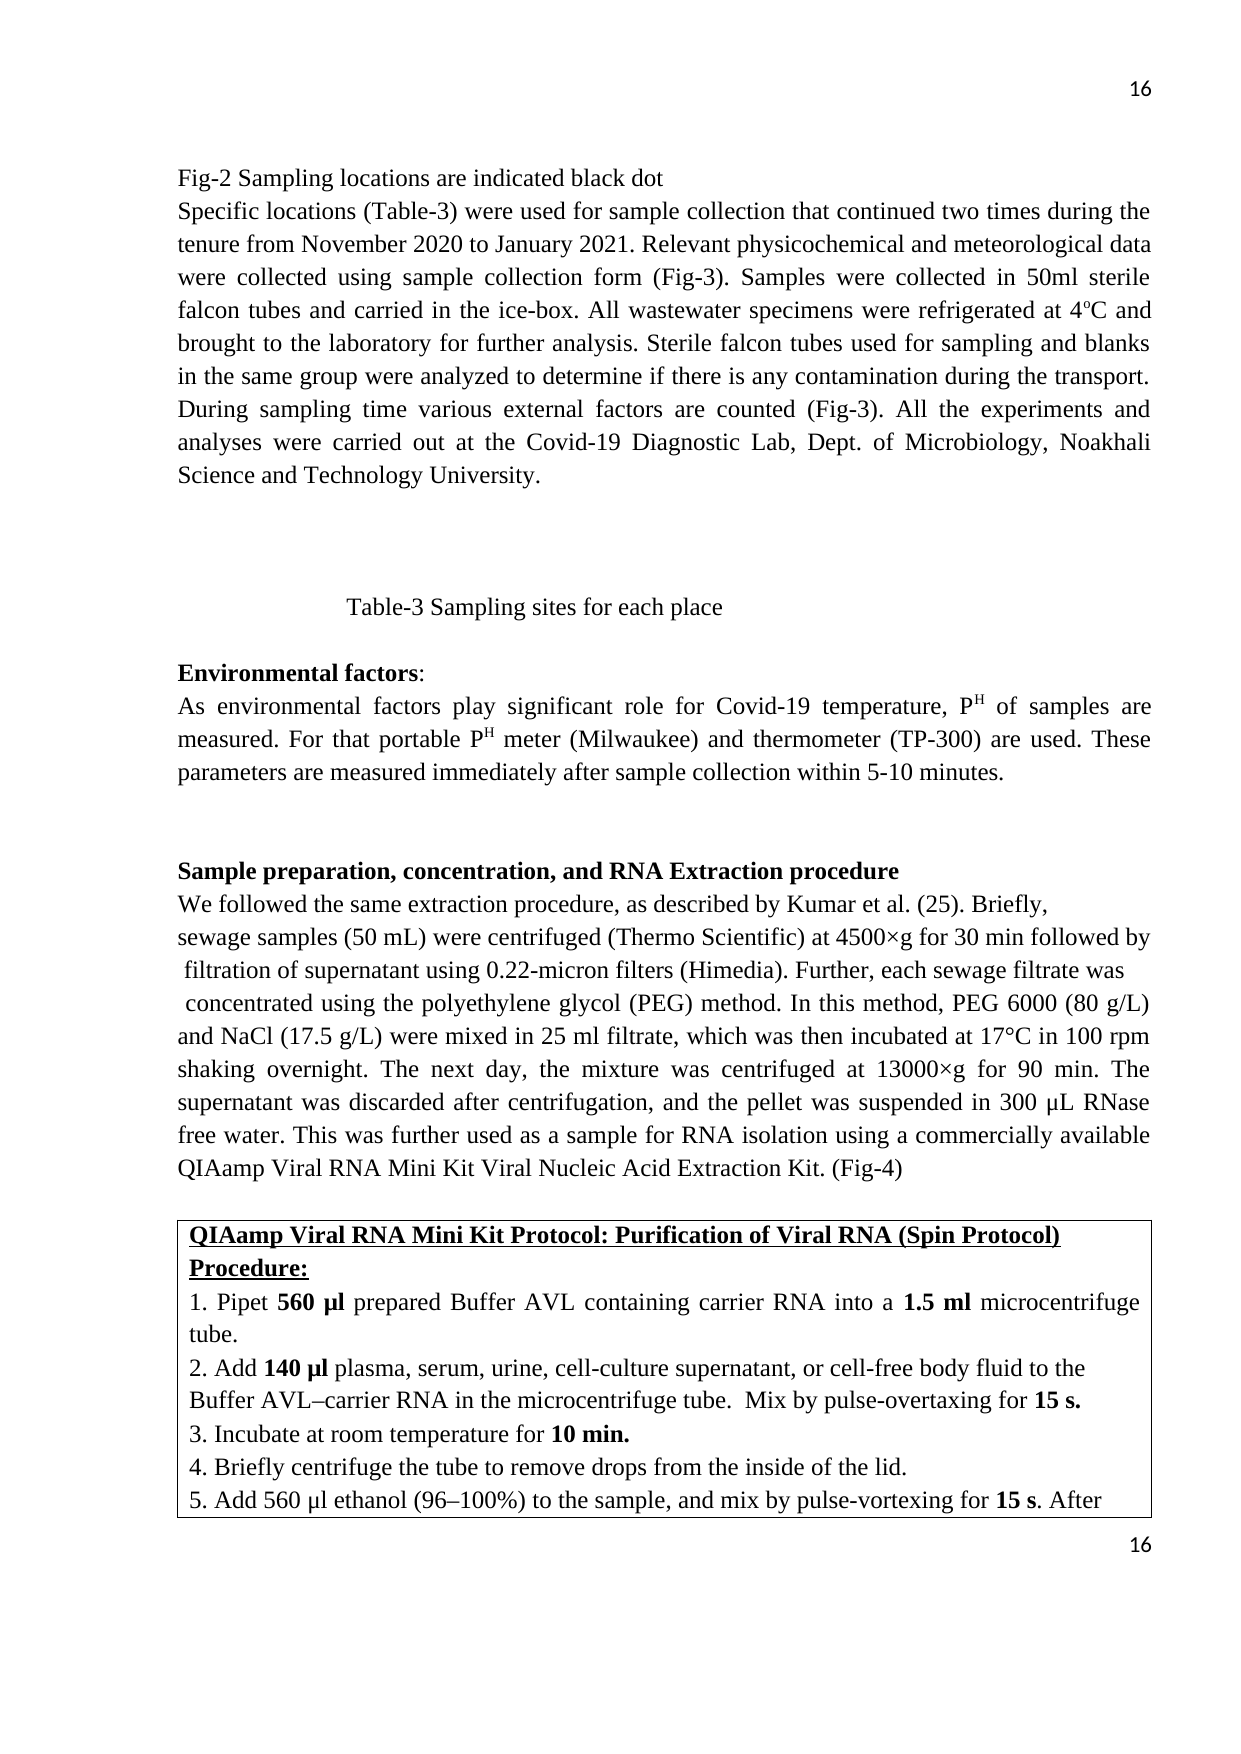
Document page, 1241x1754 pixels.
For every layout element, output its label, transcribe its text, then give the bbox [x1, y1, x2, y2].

text filtration of supernatant using 0.22-micron filters (Himedia). Further, each sewage filtrate was [177, 955, 1152, 984]
text Sample preparation, concentration, and RNA Extraction procedure [177, 856, 1152, 885]
text Fig-2 Sampling locations are indicated black dot [177, 163, 1152, 192]
text sewage samples (50 mL) were centrifuged (Thermo Scientific) at 4500×g for 30 min followed by [177, 922, 1152, 951]
text Table-3 Sampling sites for each place [177, 592, 1152, 621]
text We followed the same extraction procedure, as described by Kumar et al. (25). Briefly, [177, 889, 1152, 918]
text Environmental factors: [177, 658, 1152, 687]
text Specific locations (Table-3) were used for sample collection that continued two times during the tenure from November 2020 to January 2021. Relevant physicochemical and meteorological data were collected using sample collection form (Fig-3). Samples were collected in 50ml sterile falcon tubes and carried in the ice-box. All wastewater specimens were refrigerated at 4oC and brought to the laboratory for further analysis. Sterile falcon tubes used for sampling and blanks in the same group were analyzed to determine if there is any contamination during the transport. During sampling time various external factors are counted (Fig-3). All the experiments and analyses were carried out at the Covid-19 Diagnostic Lab, Dept. of Microbiology, Noakhali Science and Technology University. [177, 196, 1152, 489]
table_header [178, 1221, 1151, 1517]
text As environmental factors play significant role for Covid-19 temperature, PH of samples are measured. For that portable PH meter (Milwaukee) and thermometer (TP-300) are used. These parameters are measured immediately after sample collection within 5-10 minutes. [177, 691, 1152, 786]
text concentrated using the polyethylene glycol (PEG) method. In this method, PEG 6000 (80 g/L) and NaCl (17.5 g/L) were mixed in 25 ml filtrate, which was then incubated at 17°C in 100 rpm shaking overnight. The next day, the mixture was centrifuged at 13000×g for 90 min. The supernatant was discarded after centrifugation, and the pellet was suspended in 300 μL RNase free water. This was further used as a sample for RNA isolation using a commercially available QIAamp Viral RNA Mini Kit Viral Nucleic Acid Extraction Kit. (Fig-4) [177, 988, 1152, 1182]
